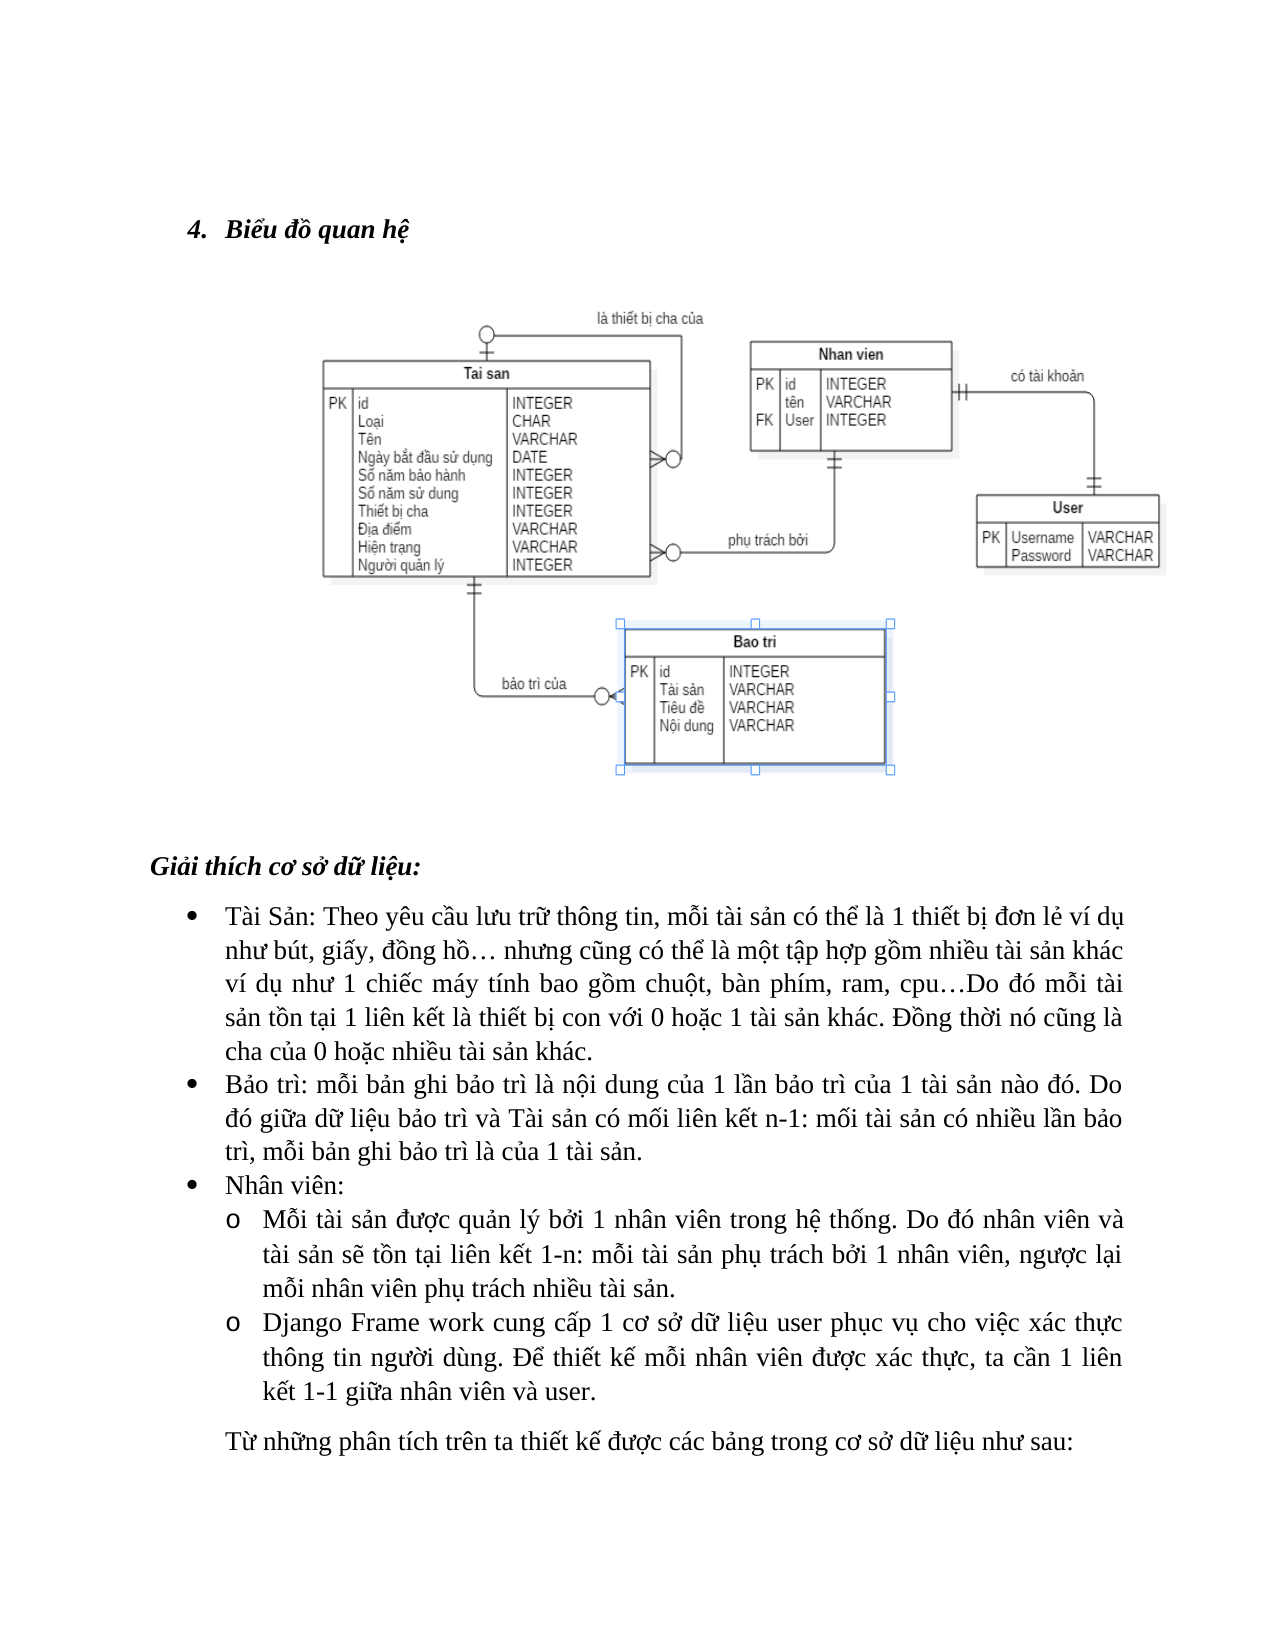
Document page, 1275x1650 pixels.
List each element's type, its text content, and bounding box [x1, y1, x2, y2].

text Từ những phân tích trên ta thiết kế được các bảng trong cơ sở dữ liệu như sau: [225, 1425, 1125, 1456]
list Tài Sản: Theo yêu cầu lưu trữ thông tin, mỗi tài sản có thể là 1 thiết bị đơn lẻ ví dụ như bút, giấy, đồng hồ… nhưng cũng có thể là một tập hợp gồm nhiều tài sản khác ví dụ như 1 chiếc máy tính bao gồm chuột, bàn phím, ram, cpu…Do đó mỗi tài sản tồn tại 1 liên kết là thiết bị con với 0 hoặc 1 tài sản khác. Đồng thời nó cũng là cha của 0 hoặc nhiều tài sản khác. [187, 900, 1125, 1066]
list Biểu đồ quan hệ [187, 213, 1125, 244]
list Mỗi tài sản được quản lý bởi 1 nhân viên trong hệ thống. Do đó nhân viên và tài sản sẽ tồn tại liên kết 1-n: mỗi tài sản phụ trách bởi 1 nhân viên, ngược lại mỗi nhân viên phụ trách nhiều tài sản. [225, 1203, 1125, 1303]
text Giải thích cơ sở dữ liệu: [150, 850, 1125, 881]
list Django Frame work cung cấp 1 cơ sở dữ liệu user phục vụ cho việc xác thực thông tin người dùng. Để thiết kế mỗi nhân viên được xác thực, ta cần 1 liên kết 1-1 giữa nhân viên và user. [225, 1306, 1125, 1406]
list Nhân viên: [187, 1169, 1125, 1200]
list Bảo trì: mỗi bản ghi bảo trì là nội dung của 1 lần bảo trì của 1 tài sản nào đó. Do đó giữa dữ liệu bảo trì và Tài sản có mối liên kết n-1: mối tài sản có nhiều lần bảo trì, mỗi bản ghi bảo trì là của 1 tài sản. [187, 1068, 1125, 1167]
